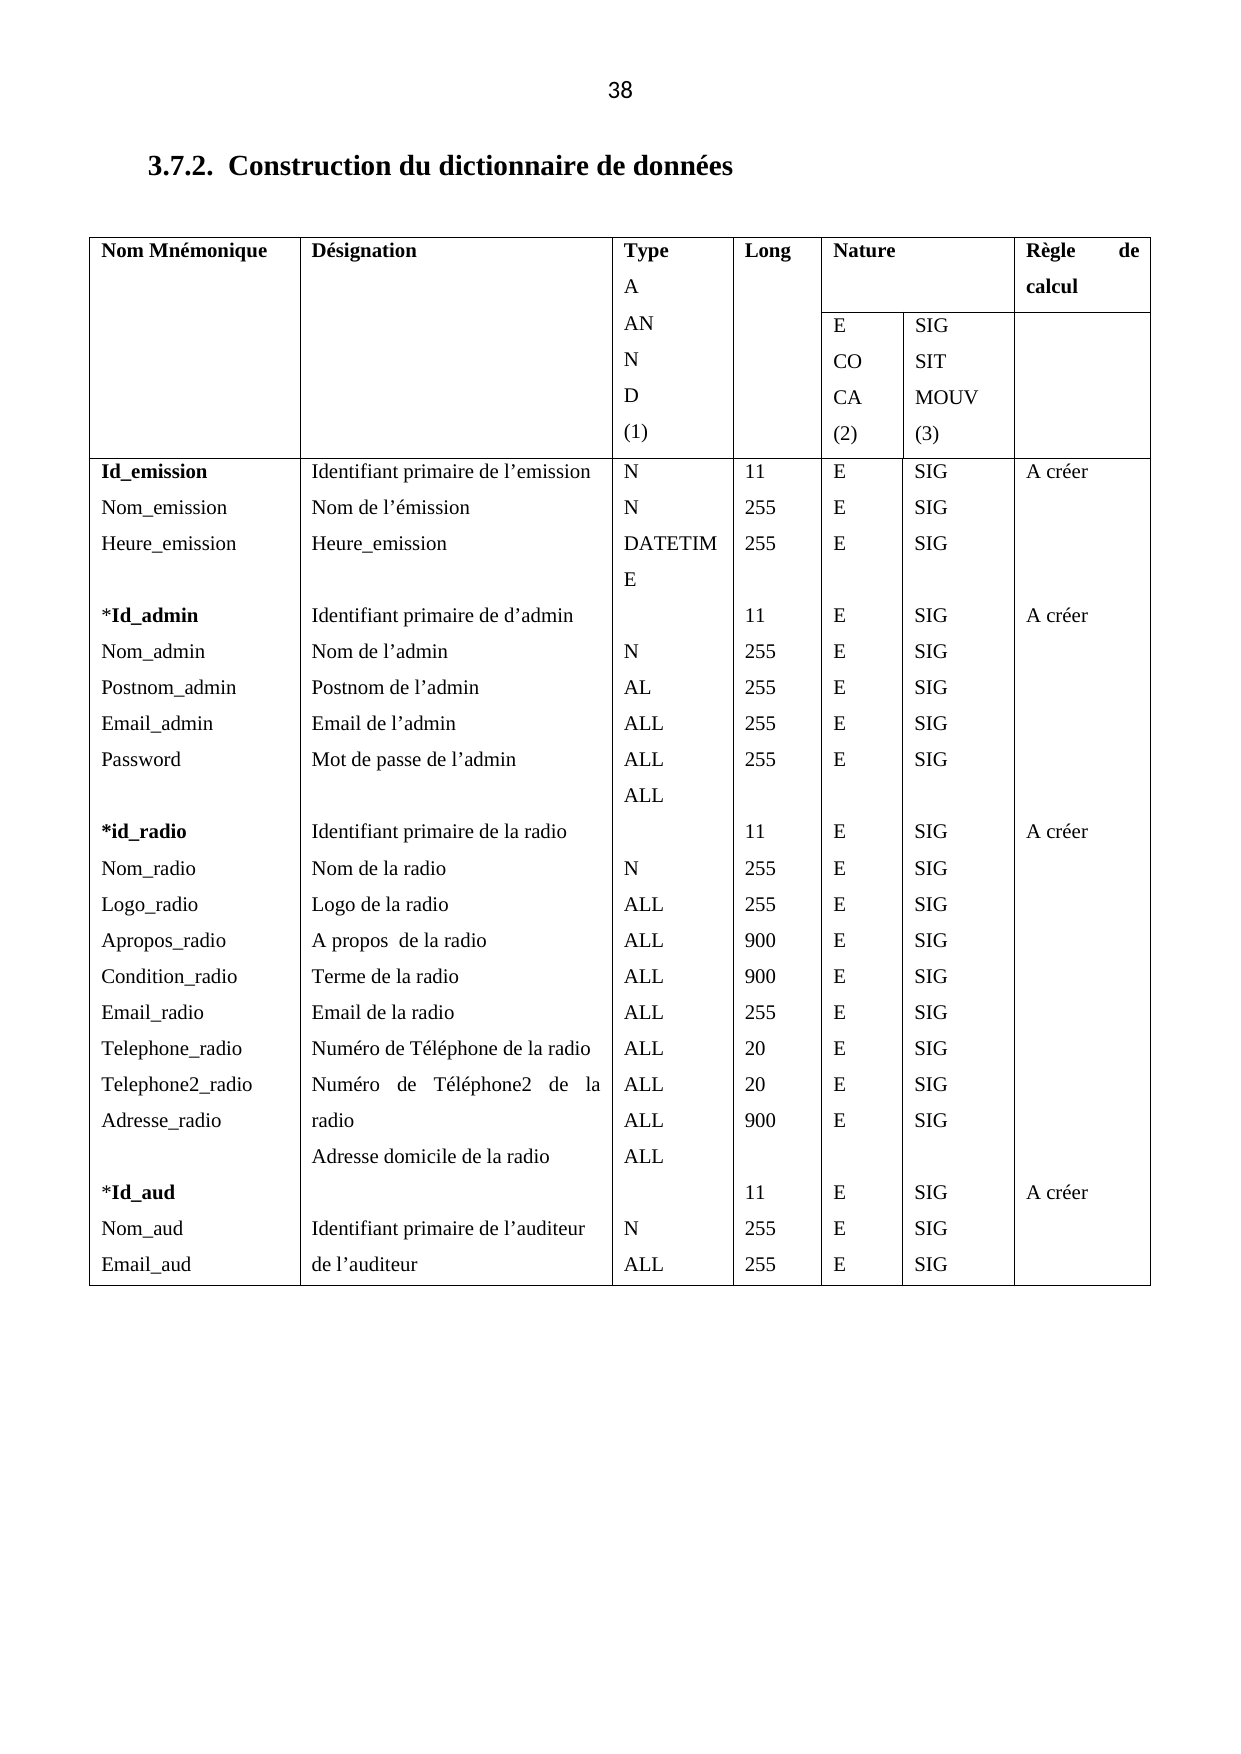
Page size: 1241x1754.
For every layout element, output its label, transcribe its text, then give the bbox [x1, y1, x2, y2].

table_cell E E E E E E E E E E E E E E E E E E E E [822, 459, 902, 1285]
table_cell SIG SIT MOUV (3) [904, 313, 1014, 458]
table_cell Id_emission Nom_emission Heure_emission *Id_admin Nom_admin Postnom_admin Email_admin Password *id_radio Nom_radio Logo_radio Apropos_radio Condition_radio Email_radio Telephone_radio Telephone2_radio Adresse_radio *Id_aud Nom_aud Email_aud [90, 459, 300, 1285]
table_header Nature [822, 238, 1014, 312]
table_header Désignation [301, 238, 612, 458]
table_header Règle de calcul [1015, 238, 1150, 312]
subtitle 3.7.2. Construction du dictionnaire de données [148, 148, 1092, 181]
table_cell Identifiant primaire de l’emission Nom de l’émission Heure_emission Identifiant primaire de d’admin Nom de l’admin Postnom de l’admin Email de l’admin Mot de passe de l’admin Identifiant primaire de la radio Nom de la radio Logo de la radio A propos de la radio Terme de la radio Email de la radio Numéro de Téléphone de la radio Numéro de Téléphone2 de la radio Adresse domicile de la radio Identifiant primaire de l’auditeur de l’auditeur Email de l’auditeur [301, 459, 612, 1285]
table_cell E CO CA (2) [822, 313, 903, 458]
table_cell SIG SIG SIG SIG SIG SIG SIG SIG SIG SIG SIG SIG SIG SIG SIG SIG SIG SIG SIG SIG [903, 459, 1014, 1285]
table_cell N N DATETIME N AL ALL ALL ALL N ALL ALL ALL ALL ALL ALL ALL ALL N ALL ALL [613, 459, 733, 1285]
table_header Type A AN N D (1) [613, 238, 733, 458]
table_cell A créer A créer A créer A créer [1015, 459, 1150, 1285]
table_header Nom Mnémonique [90, 238, 300, 458]
table_cell [1015, 313, 1150, 458]
table_cell 11 255 255 11 255 255 255 255 11 255 255 900 900 255 20 20 900 11 255 255 [734, 459, 821, 1285]
table_header Long [734, 238, 821, 458]
